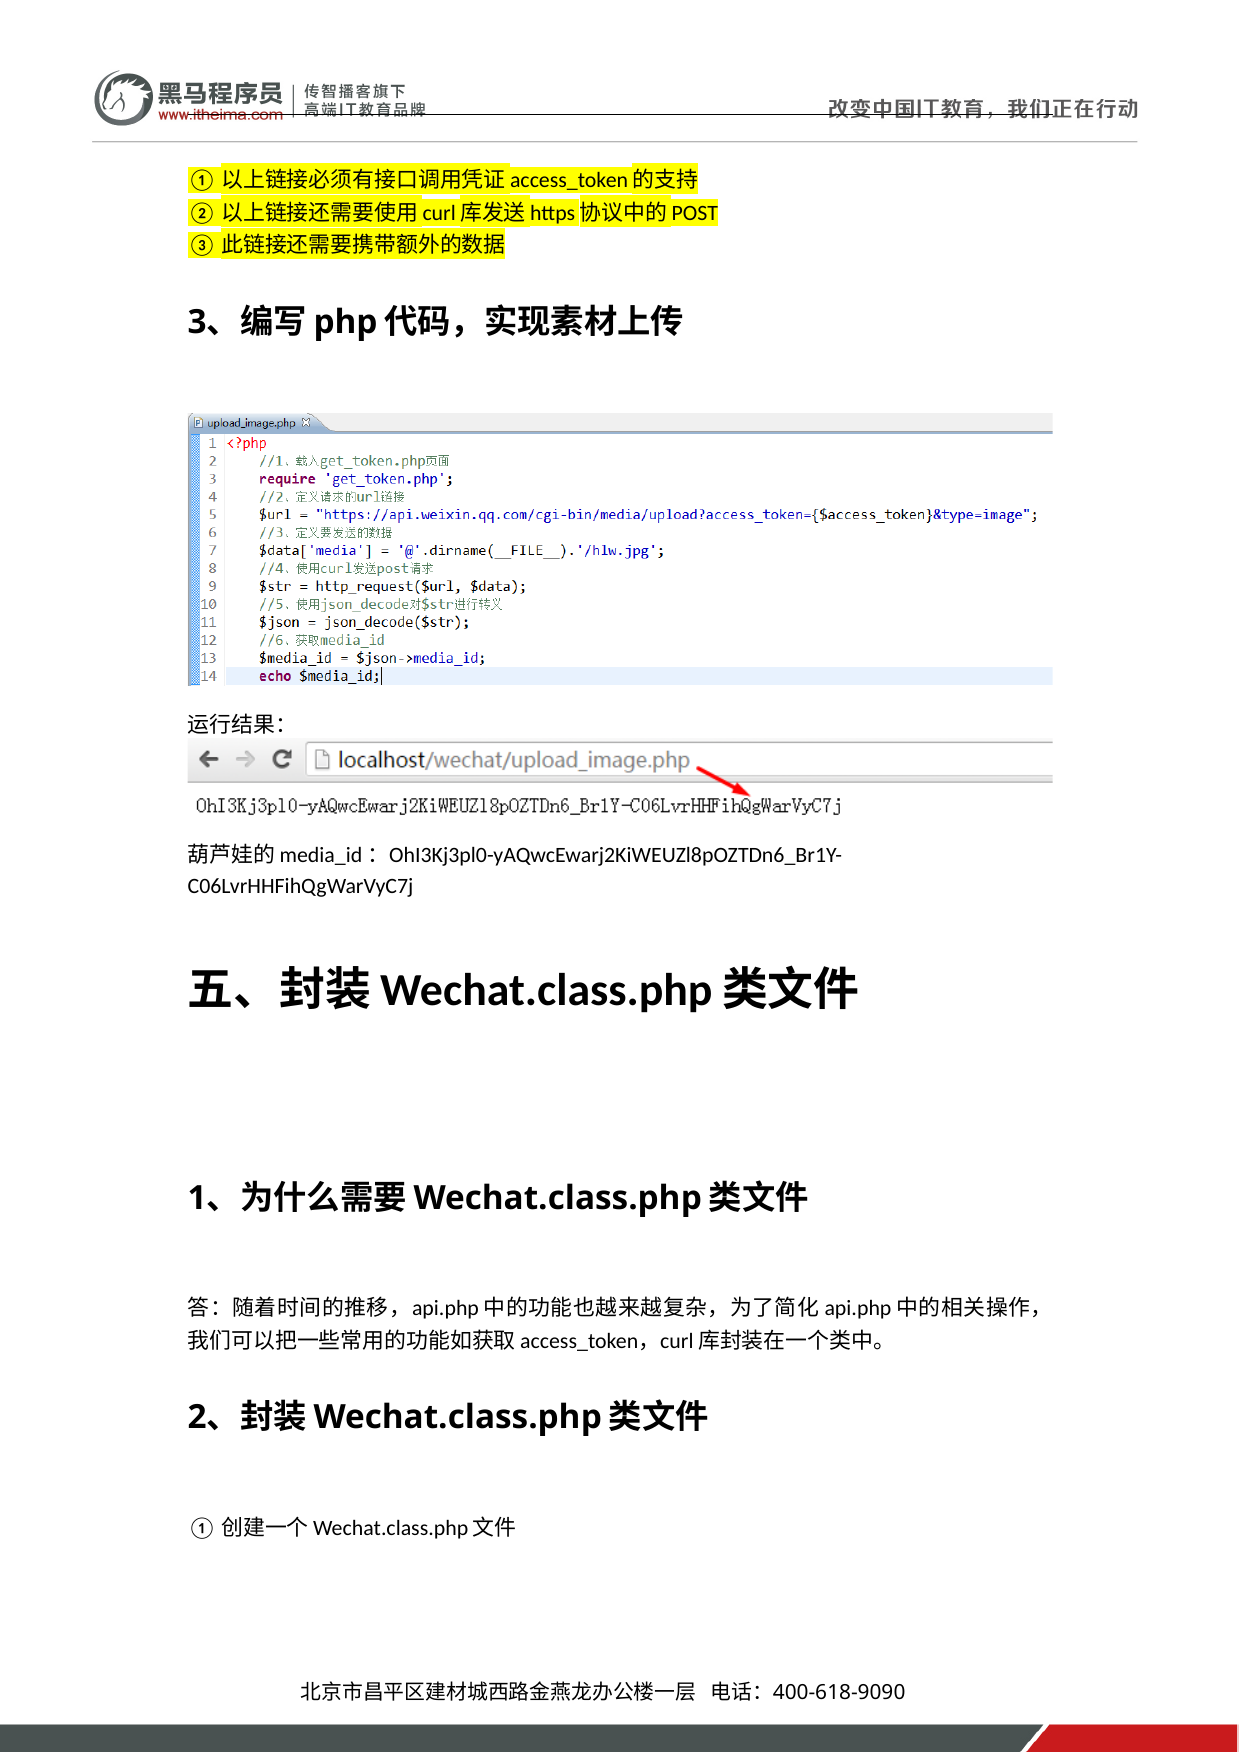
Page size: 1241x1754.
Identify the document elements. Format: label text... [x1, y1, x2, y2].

subtitle 五、封装Wechat.class.php类文件 [187, 937, 1053, 1034]
subtitle 3、编写php代码，实现素材上传 [187, 287, 1053, 352]
picture [187, 738, 1053, 833]
text ①创建一个Wechat.class.php文件 [187, 1509, 1053, 1542]
text ②以上链接还需要使用curl库发送https协议中的POST [187, 194, 1053, 227]
subtitle 1、为什么需要Wechat.class.php类文件 [187, 1162, 1053, 1227]
picture [0, 1671, 1239, 1752]
picture [0, 0, 1241, 150]
text 运行结果： [187, 706, 1053, 738]
text 葫芦娃的media_id ：OhI3Kj3pl0-yAQwcEwarj2KiWEUZl8pOZTDn6_Br1Y-C06LvrHHFihQgWarVyC7j [187, 836, 1053, 901]
picture [187, 413, 1053, 686]
text ①以上链接必须有接口调用凭证access_token的支持 [187, 162, 1053, 194]
subtitle 2、封装Wechat.class.php类文件 [187, 1382, 1053, 1447]
text ③此链接还需要携带额外的数据 [187, 227, 1053, 259]
text 答：随着时间的推移，api.php中的功能也越来越复杂，为了简化api.php中的相关操作，我们可以把一些常用的功能如获取access_token，curl库封装在一个类中。 [187, 1290, 1053, 1355]
